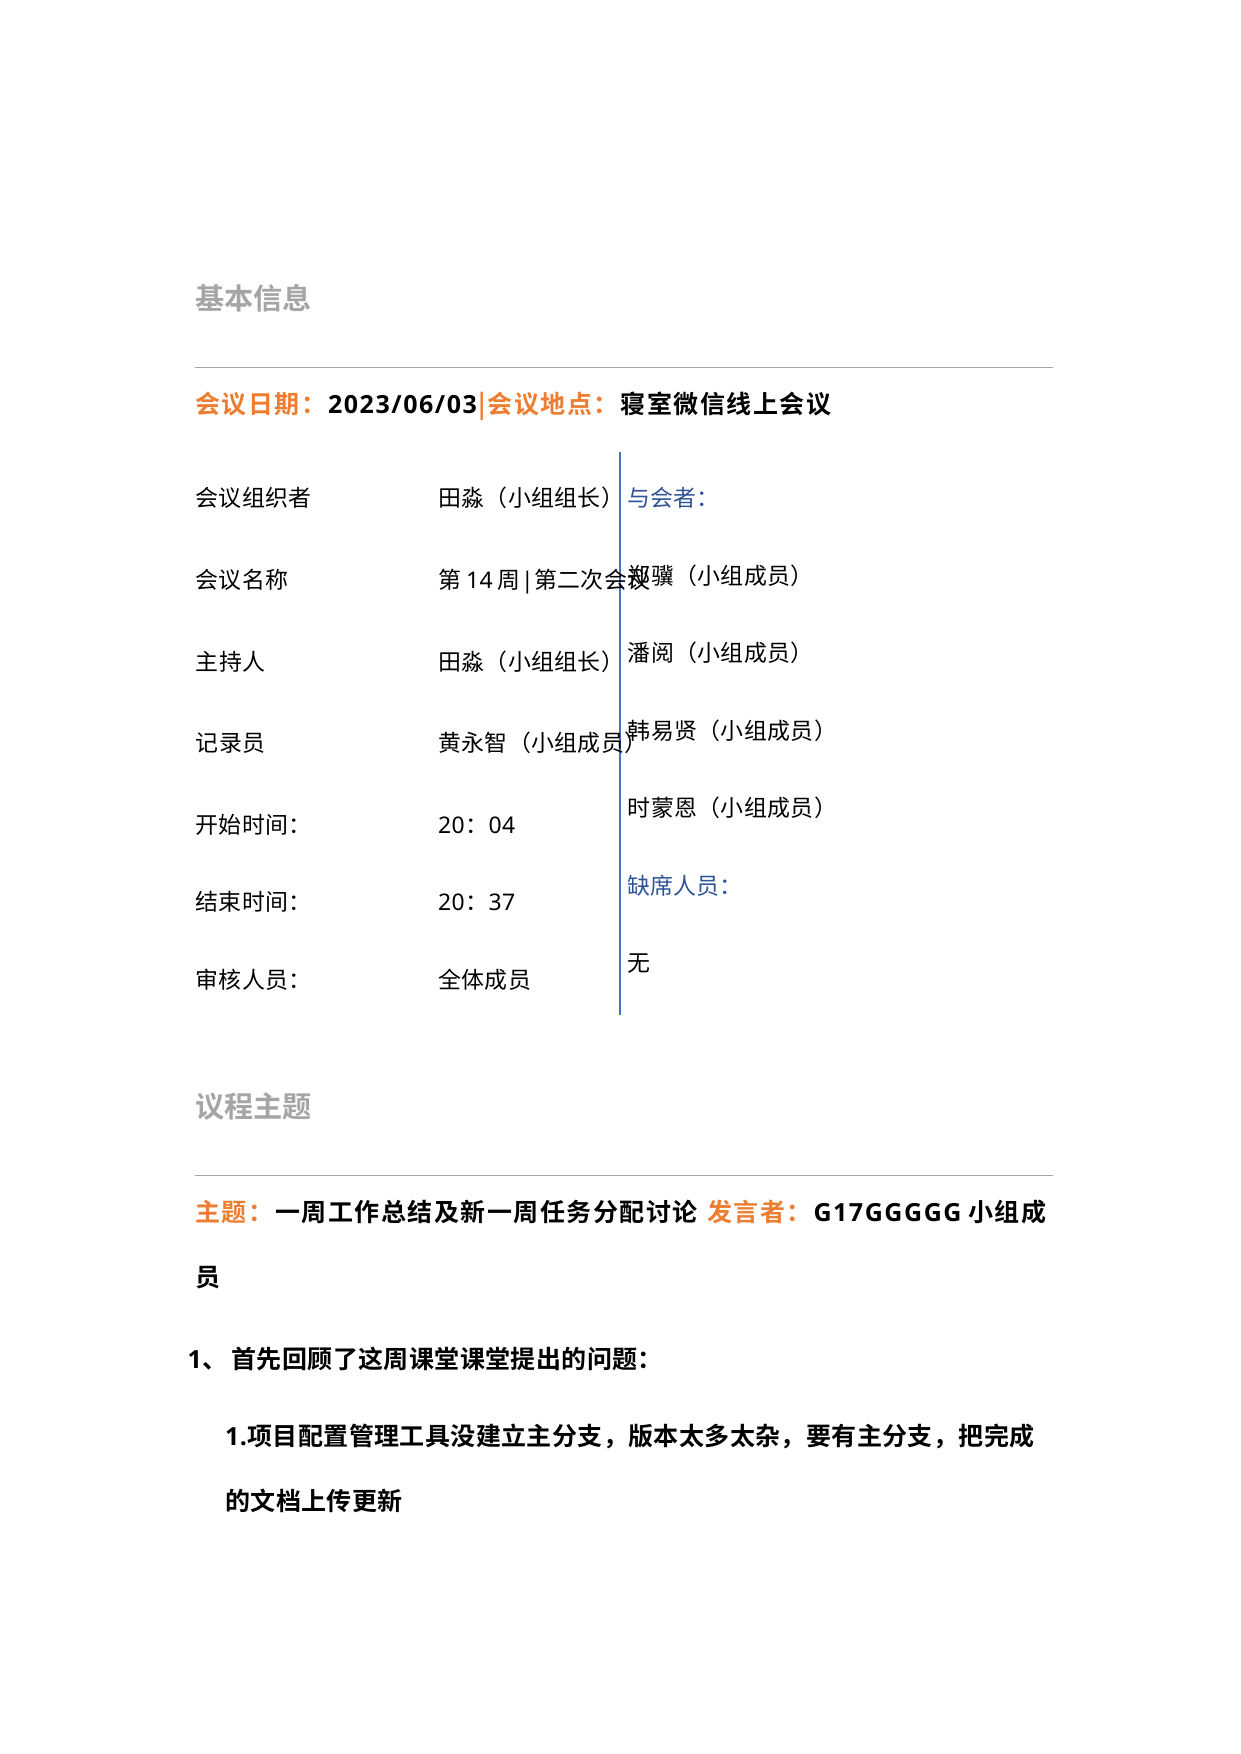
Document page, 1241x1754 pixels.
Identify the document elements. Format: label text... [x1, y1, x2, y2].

table_header [188, 452, 620, 1048]
list 首先回顾了这周课堂课堂提出的问题： [187, 1325, 1053, 1390]
text 1.项目配置管理工具没建立主分支，版本太多太杂，要有主分支，把完成的文档上传更新 [225, 1402, 1053, 1532]
title 基本信息 [195, 264, 1053, 329]
subtitle 会议日期：2023/06/03|：寝室微信线上会议 [195, 368, 1053, 435]
table_header ： 郑骥（小组成员） 潘阅（小组成员） 韩易贤（小组成员） 时蒙恩（小组成员） 缺席人员： 无 [620, 452, 1053, 1048]
subtitle 主题：一周工作总结及新一周任务分配讨论 ：G17GGGGG小组成员 [195, 1176, 1053, 1308]
